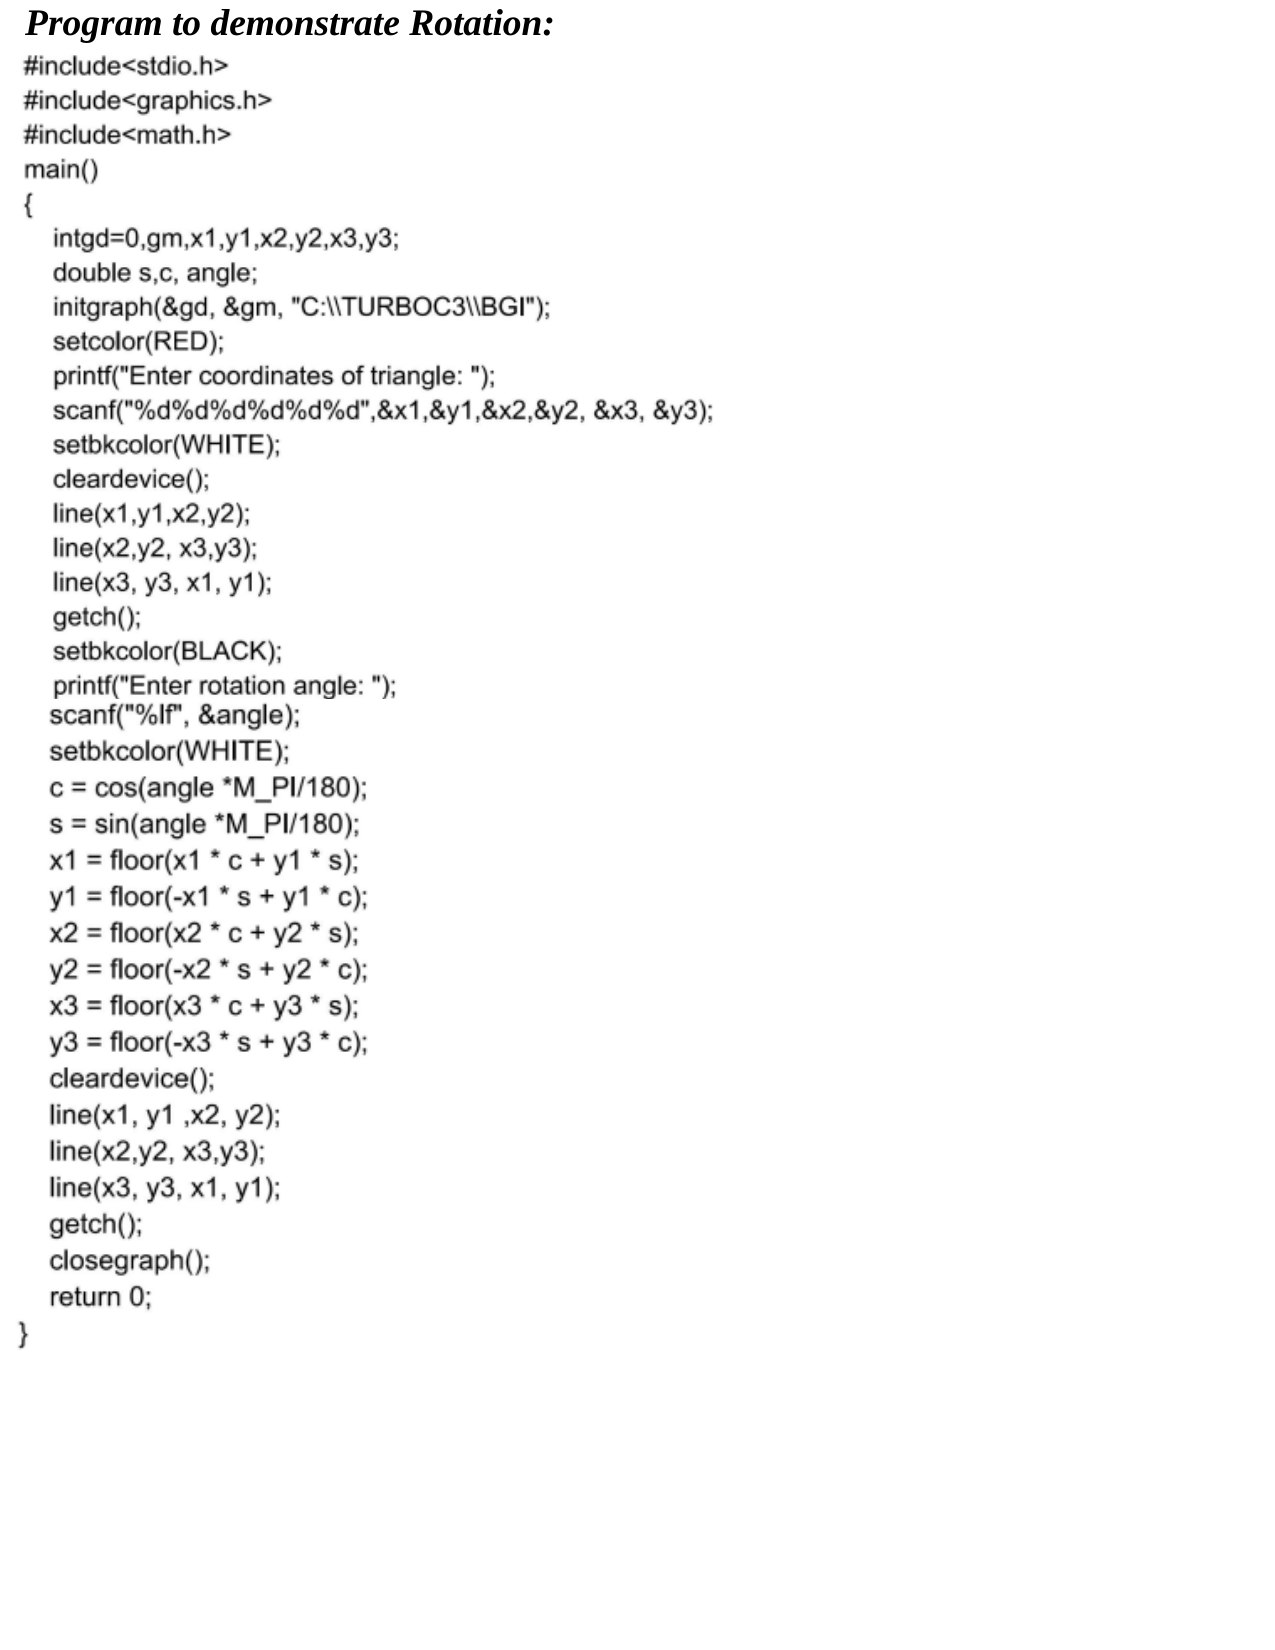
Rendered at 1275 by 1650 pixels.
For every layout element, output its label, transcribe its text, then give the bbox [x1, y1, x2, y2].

text Program to demonstrate Rotation: [0, 0, 1275, 43]
picture [0, 702, 421, 1350]
picture [0, 49, 719, 699]
